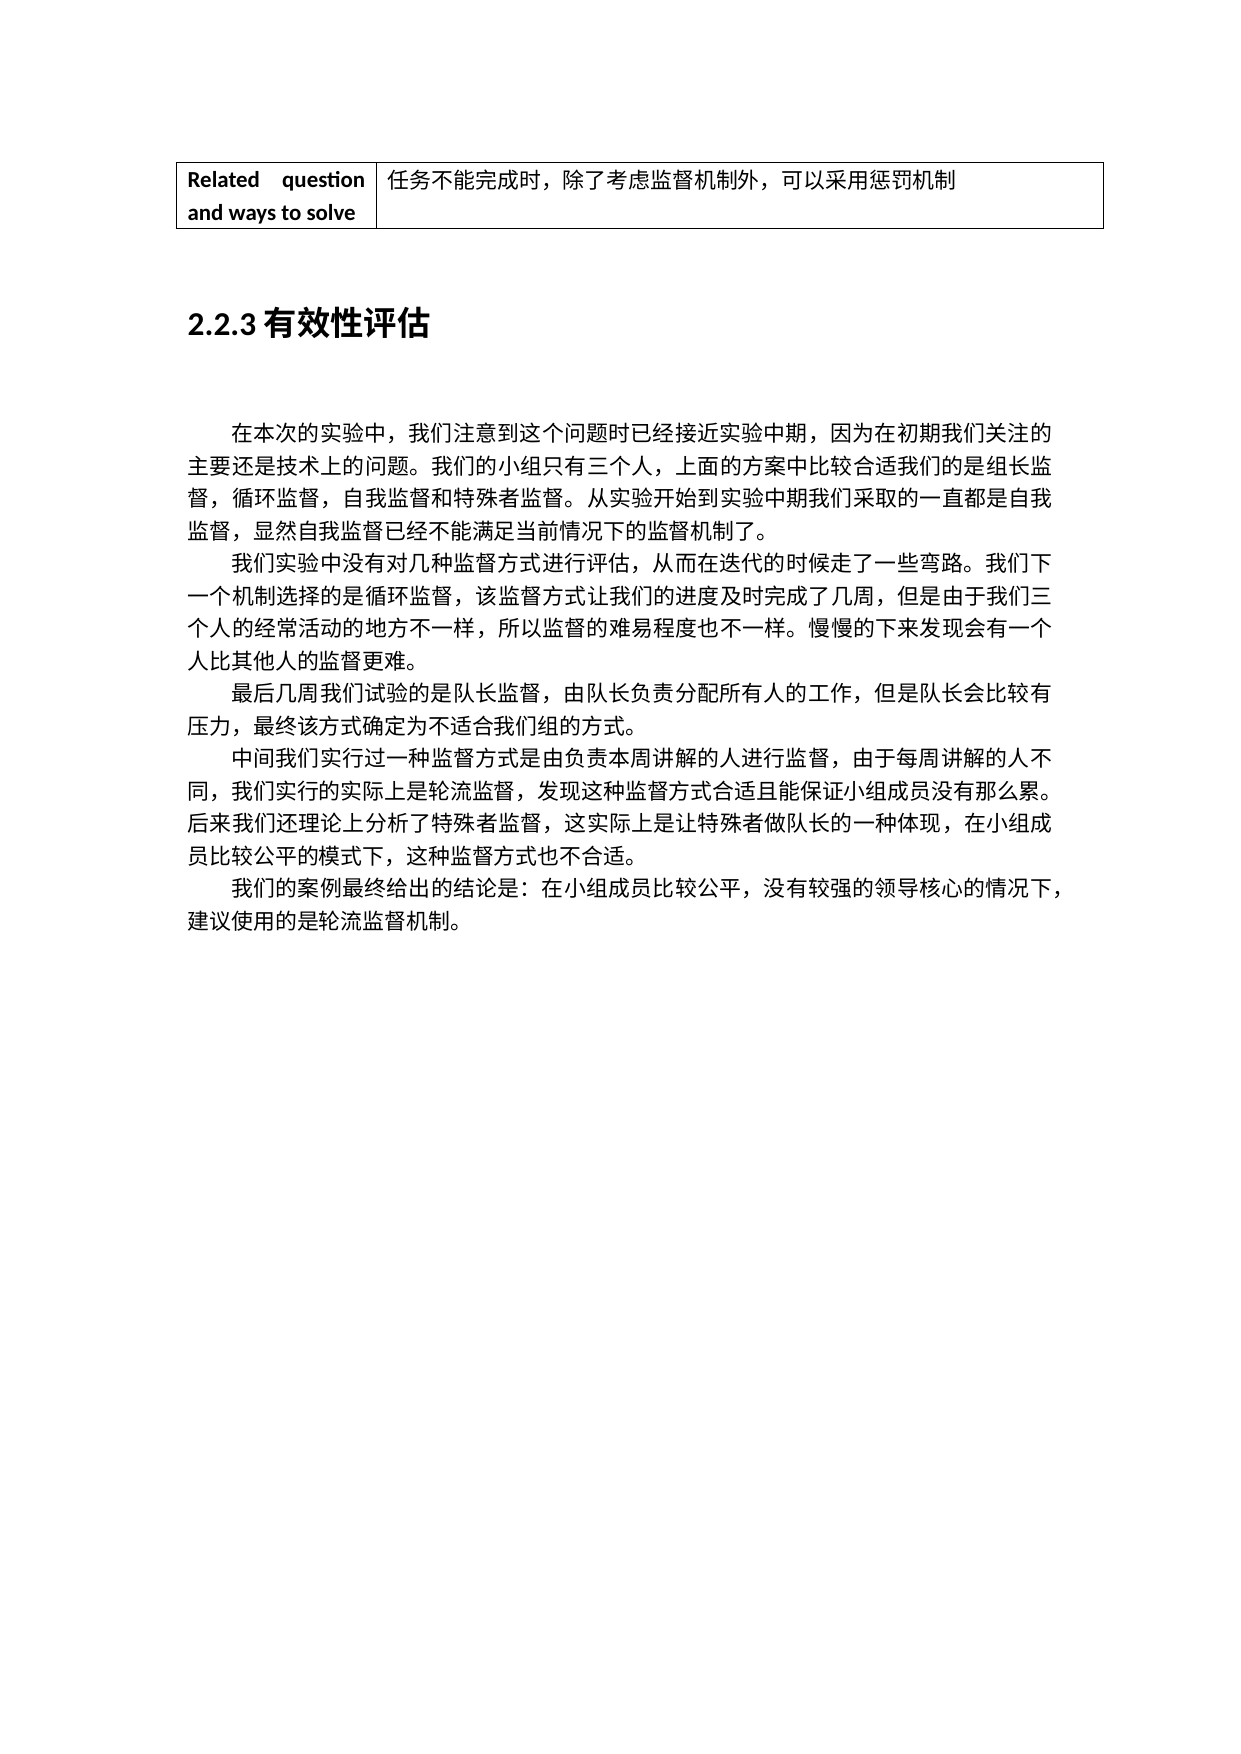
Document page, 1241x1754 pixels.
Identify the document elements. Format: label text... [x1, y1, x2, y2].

text 最后几周我们试验的是队长监督，由队长负责分配所有人的工作，但是队长会比较有压力，最终该方式确定为不适合我们组的方式。 [187, 676, 1053, 741]
table_cell Related question and ways to solve [177, 163, 376, 228]
text 中间我们实行过一种监督方式是由负责本周讲解的人进行监督，由于每周讲解的人不同，我们实行的实际上是轮流监督，发现这种监督方式合适且能保证小组成员没有那么累。 [187, 741, 1053, 806]
text 后来我们还理论上分析了特殊者监督，这实际上是让特殊者做队长的一种体现，在小组成员比较公平的模式下，这种监督方式也不合适。 [187, 806, 1053, 871]
text 我们的案例最终给出的结论是：在小组成员比较公平，没有较强的领导核心的情况下，建议使用的是轮流监督机制。 [187, 871, 1053, 936]
table_cell 任务不能完成时，除了考虑监督机制外，可以采用惩罚机制 [377, 163, 1103, 228]
text 在本次的实验中，我们注意到这个问题时已经接近实验中期，因为在初期我们关注的主要还是技术上的问题。我们的小组只有三个人，上面的方案中比较合适我们的是组长监督，循环监督，自我监督和特殊者监督。从实验开始到实验中期我们采取的一直都是自我监督，显然自我监督已经不能满足当前情况下的监督机制了。 [187, 416, 1053, 546]
text 我们实验中没有对几种监督方式进行评估，从而在迭代的时候走了一些弯路。我们下一个机制选择的是循环监督，该监督方式让我们的进度及时完成了几周，但是由于我们三个人的经常活动的地方不一样，所以监督的难易程度也不一样。慢慢的下来发现会有一个人比其他人的监督更难。 [187, 546, 1053, 676]
